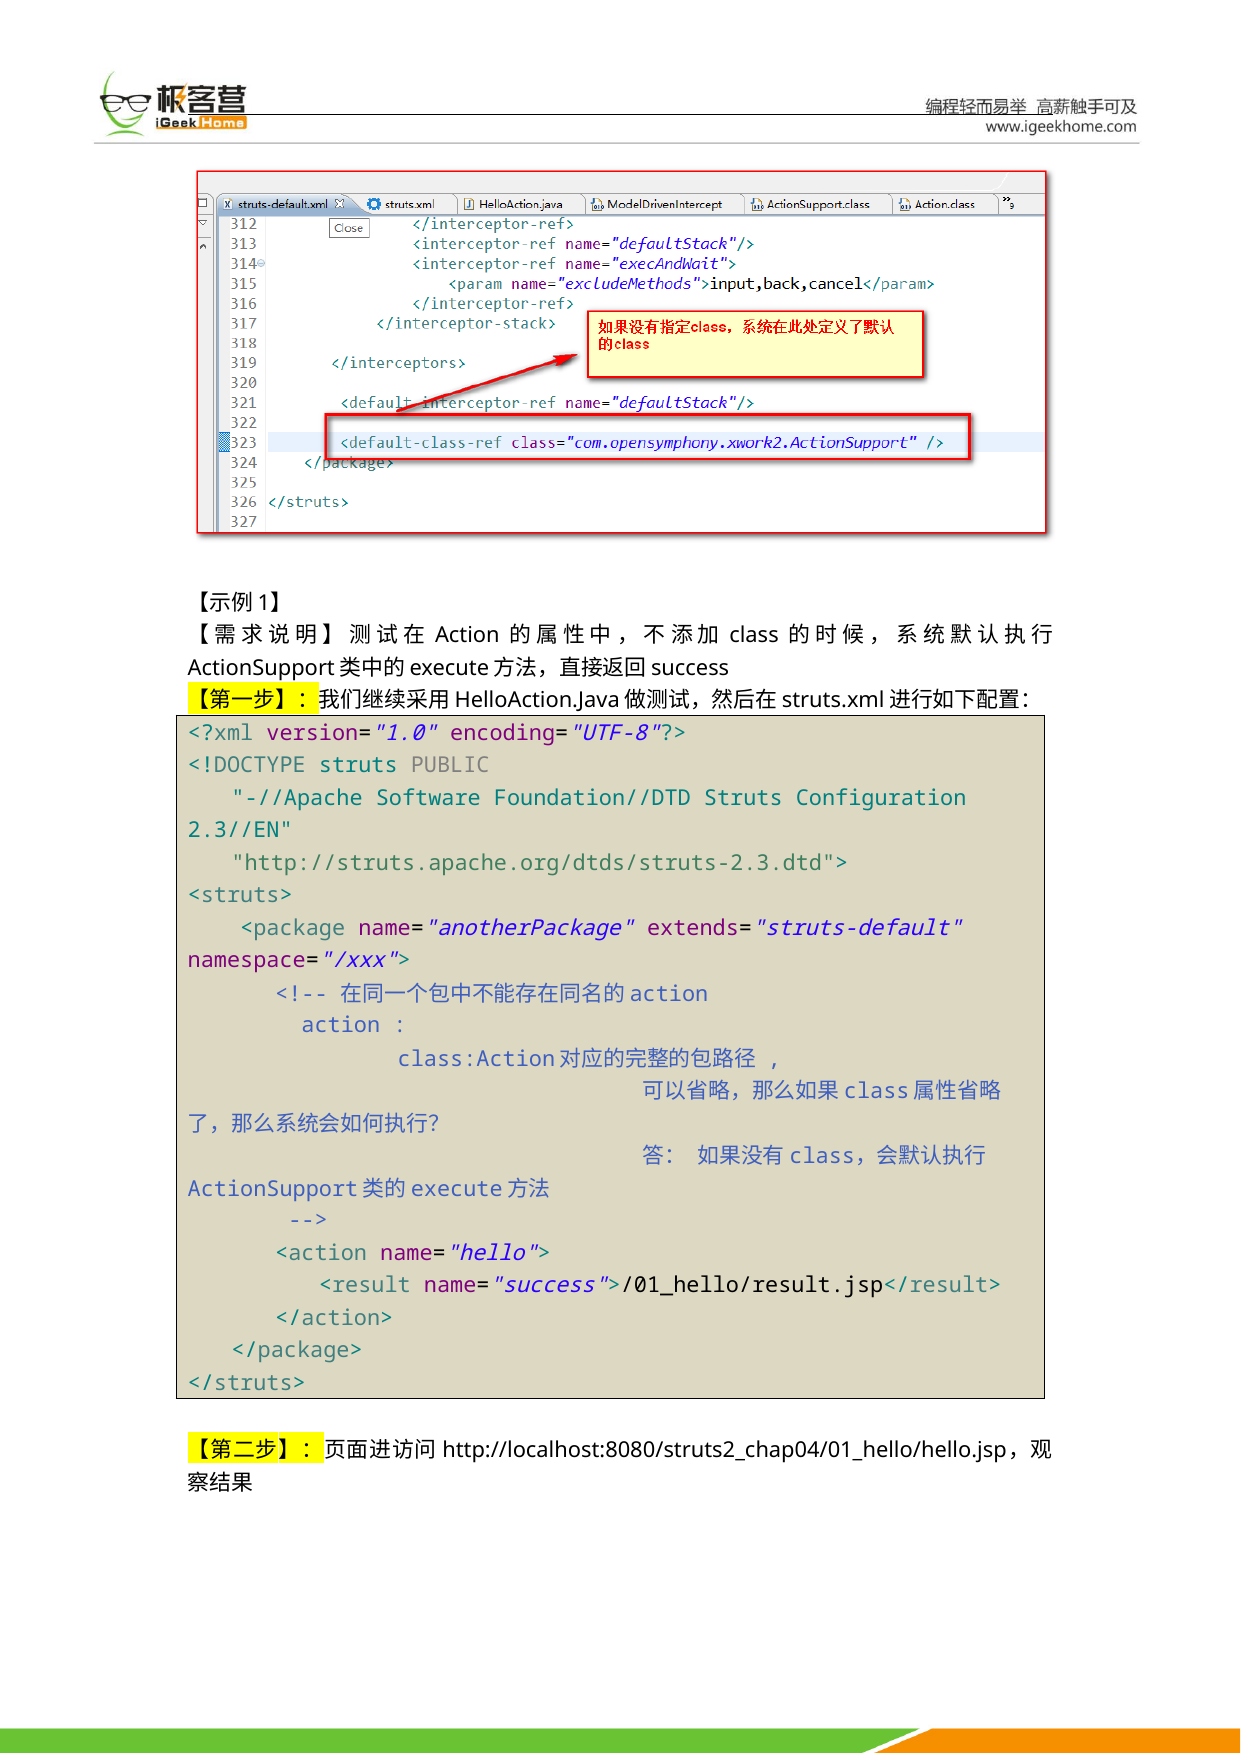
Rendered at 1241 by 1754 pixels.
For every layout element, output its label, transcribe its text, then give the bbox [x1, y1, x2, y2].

text 【示例1】 [187, 584, 1053, 617]
picture [187, 162, 1056, 543]
text 【需求说明】测试在Action的属性中，不添加class的时候，系统默认执行ActionSupport类中的execute方法，直接返回success [187, 617, 1053, 682]
picture [0, 1, 1241, 151]
text 【第二步】：页面进访问http://localhost:8080/struts2_chap04/01_hello/hello.jsp，观察结果 [187, 1432, 1053, 1497]
table_header <?xml version="1.0" encoding="UTF-8"?> <!DOCTYPE struts PUBLIC "-//Apache Software Foundation//DTD Struts Configuration 2.3//EN" "http://struts.apache.org/dtds/struts-2.3.dtd"> <struts> <package name="anotherPackage" extends="struts-default" namespace="/xxx"> <!-- 在同一个包中不能存在同名的action action : class:Action对应的完整的包路径 , 可以省略，那么如果class属性省略了，那么系统会如何执行？ 答： 如果没有class，会默认执行ActionSupport类的execute方法 --> <action name="hello"> <result name="success">/01_hello/result.jsp</result> </action> </package> </struts> [177, 716, 1044, 1398]
text 【第一步】：我们继续采用HelloAction.Java做测试，然后在struts.xml进行如下配置： [319, 682, 1053, 714]
picture [0, 1690, 1241, 1753]
